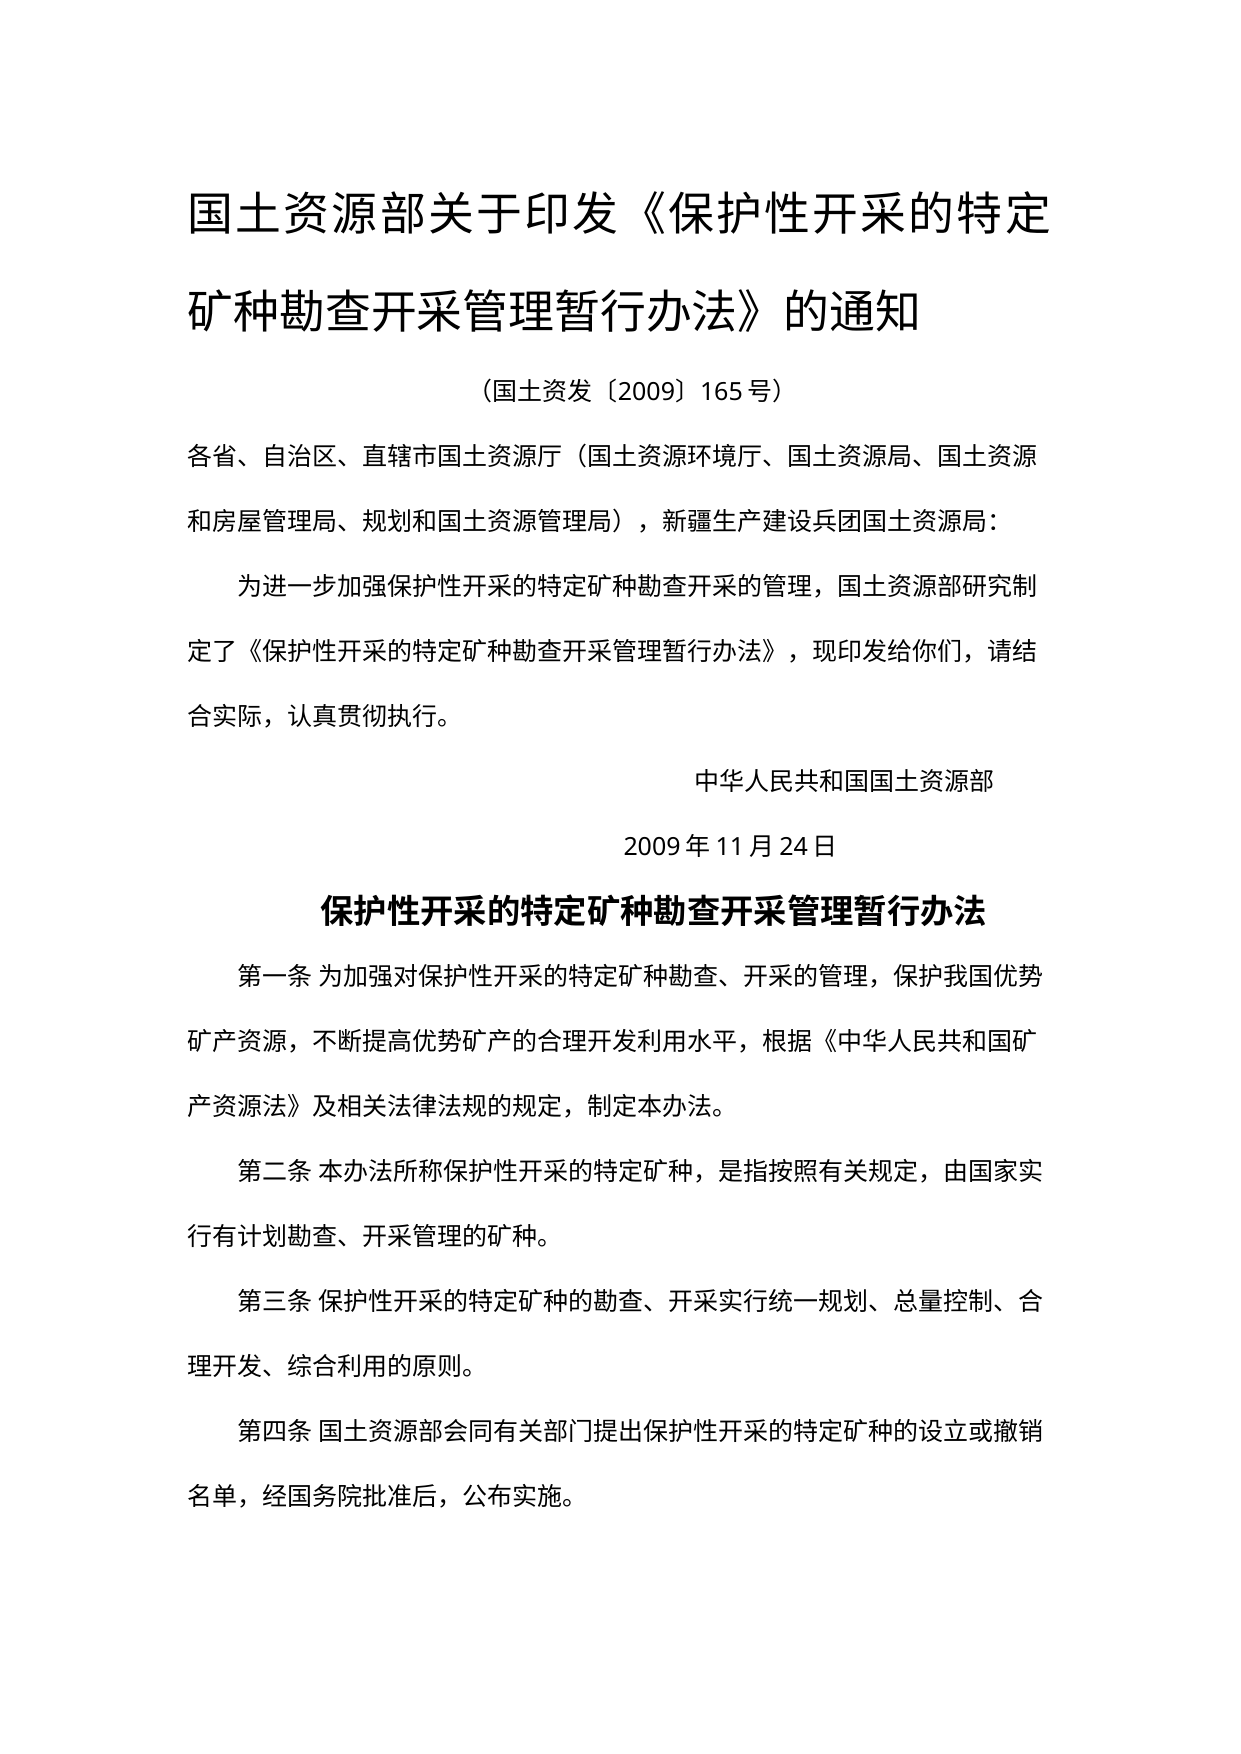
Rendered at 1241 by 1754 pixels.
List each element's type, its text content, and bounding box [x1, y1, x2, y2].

text 第三条 保护性开采的特定矿种的勘查、开采实行统一规划、总量控制、合理开发、综合利用的原则。 [187, 1267, 1053, 1397]
text 第一条 为加强对保护性开采的特定矿种勘查、开采的管理，保护我国优势矿产资源，不断提高优势矿产的合理开发利用水平，根据《中华人民共和国矿产资源法》及相关法律法规的规定，制定本办法。 [187, 942, 1053, 1137]
text 保护性开采的特定矿种勘查开采管理暂行办法 [187, 877, 1053, 942]
text 各省、自治区、直辖市国土资源厅（国土资源环境厅、国土资源局、国土资源和房屋管理局、规划和国土资源管理局），新疆生产建设兵团国土资源局： [187, 422, 1053, 552]
text 为进一步加强保护性开采的特定矿种勘查开采的管理，国土资源部研究制定了《保护性开采的特定矿种勘查开采管理暂行办法》，现印发给你们，请结合实际，认真贯彻执行。 [187, 552, 1053, 747]
text 2009年11月24日 [187, 812, 1053, 877]
text 第二条 本办法所称保护性开采的特定矿种，是指按照有关规定，由国家实行有计划勘查、开采管理的矿种。 [187, 1137, 1053, 1267]
text 第四条 国土资源部会同有关部门提出保护性开采的特定矿种的设立或撤销名单，经国务院批准后，公布实施。 [187, 1397, 1053, 1527]
text 国土资源部关于印发《保护性开采的特定矿种勘查开采管理暂行办法》的通知 [187, 162, 1053, 357]
text （国土资发〔2009〕165号） [187, 357, 1053, 422]
text 中华人民共和国国土资源部 [187, 747, 1053, 812]
